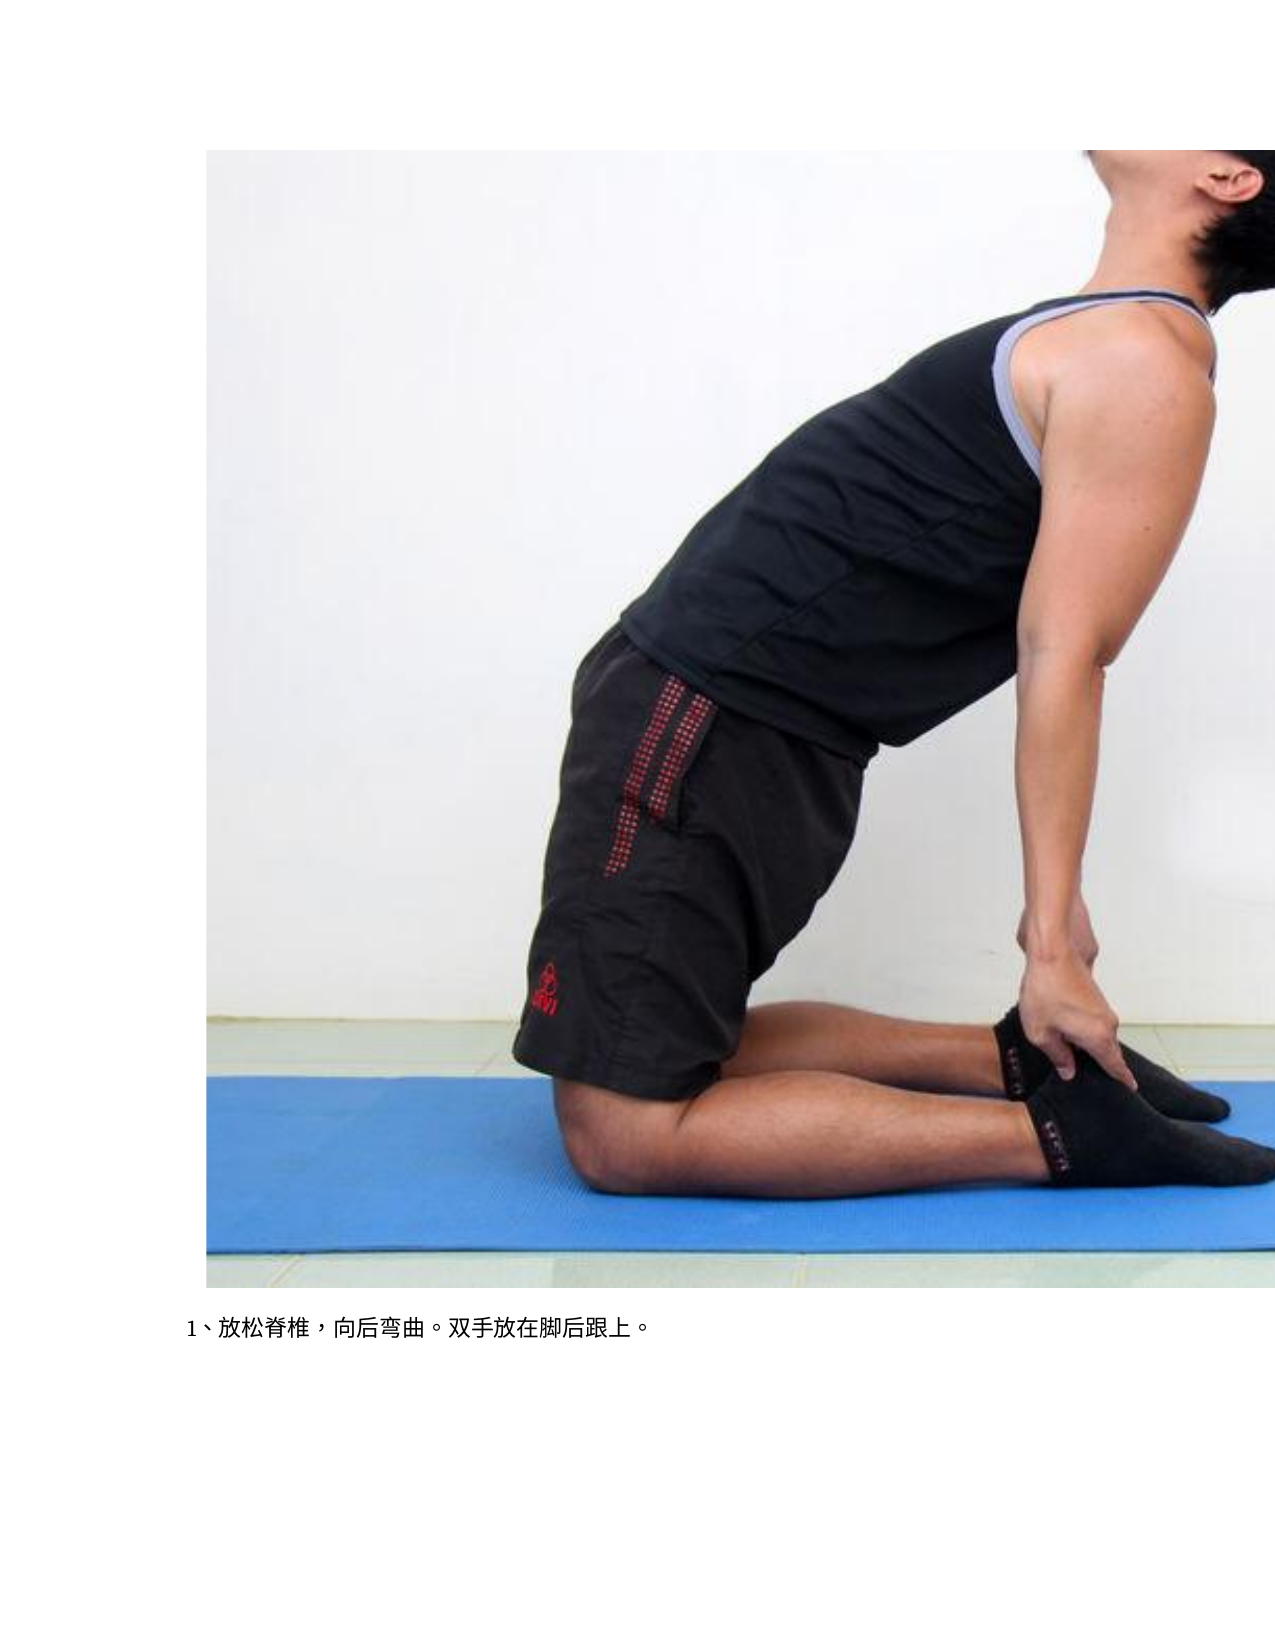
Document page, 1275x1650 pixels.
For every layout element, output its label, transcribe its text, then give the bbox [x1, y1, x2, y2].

text 1、放松脊椎，向后弯曲。双手放在脚后跟上。 [187, 1312, 1087, 1343]
picture [206, 150, 1275, 1288]
